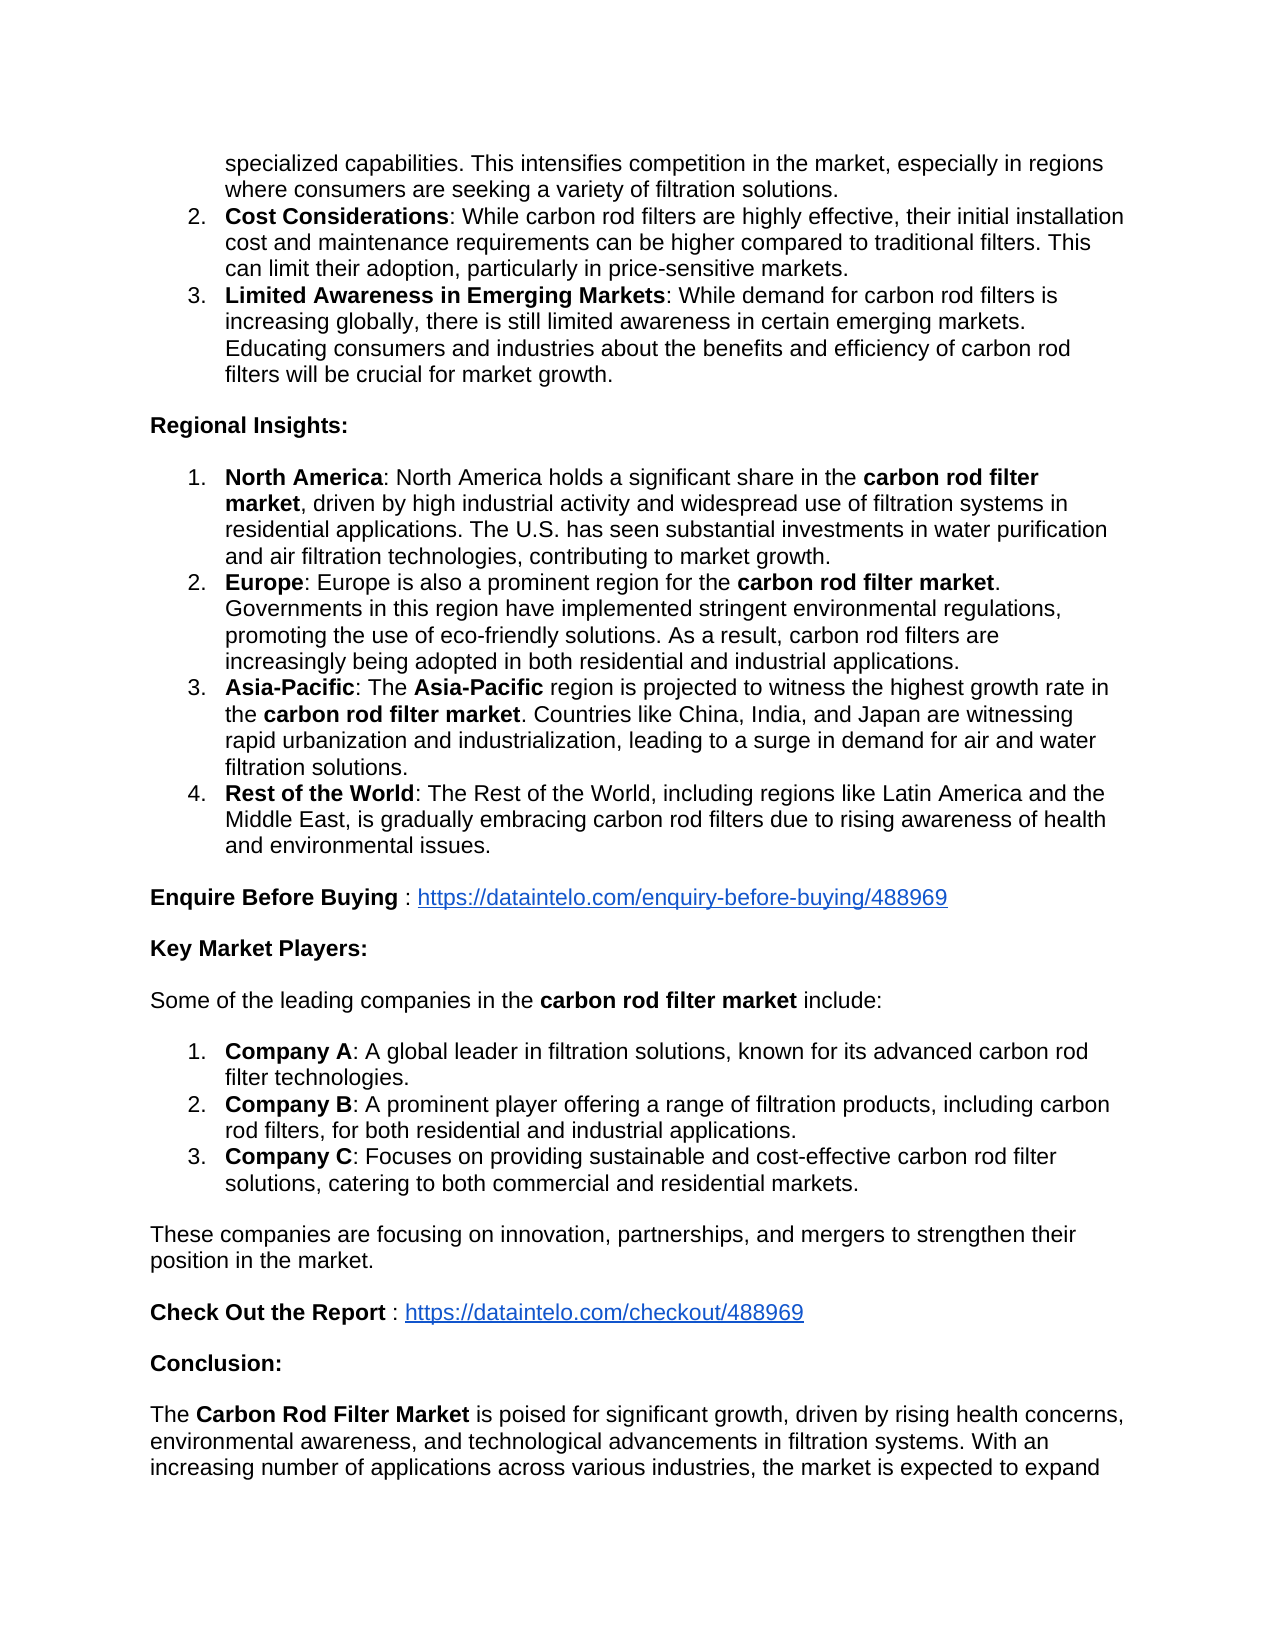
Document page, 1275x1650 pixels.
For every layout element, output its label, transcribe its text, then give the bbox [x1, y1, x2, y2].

text These companies are focusing on innovation, partnerships, and mergers to strengthen their position in the market. [150, 1221, 1125, 1274]
text Conclusion: [150, 1350, 1125, 1376]
text Enquire Before Buying : https://dataintelo.com/enquiry-before-buying/488969 [150, 884, 1125, 910]
text Key Market Players: [150, 935, 1125, 962]
list Limited Awareness in Emerging Markets: While demand for carbon rod filters is increasing globally, there is still limited awareness in certain emerging markets. Educating consumers and industries about the benefits and efficiency of carbon rod filters will be crucial for market growth. [187, 282, 1125, 387]
list Asia-Pacific: The Asia-Pacific region is projected to witness the highest growth rate in the carbon rod filter market. Countries like China, India, and Japan are witnessing rapid urbanization and industrialization, leading to a surge in demand for air and water filtration solutions. [187, 674, 1125, 780]
text Regional Insights: [150, 412, 1125, 438]
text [150, 1401, 1125, 1481]
list Company C: Focuses on providing sustainable and cost-effective carbon rod filter solutions, catering to both commercial and residential markets. [187, 1143, 1125, 1196]
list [187, 150, 1125, 203]
list Rest of the World: The Rest of the World, including regions like Latin America and the Middle East, is gradually embracing carbon rod filters due to rising awareness of health and environmental issues. [187, 780, 1125, 859]
list North America: North America holds a significant share in the carbon rod filter market, driven by high industrial activity and widespread use of filtration systems in residential applications. The U.S. has seen substantial investments in water purification and air filtration technologies, contributing to market growth. [187, 463, 1125, 569]
list Company A: A global leader in filtration solutions, known for its advanced carbon rod filter technologies. [187, 1038, 1125, 1091]
text Check Out the Report : https://dataintelo.com/checkout/488969 [150, 1299, 1125, 1325]
list Company B: A prominent player offering a range of filtration products, including carbon rod filters, for both residential and industrial applications. [187, 1091, 1125, 1143]
list Cost Considerations: While carbon rod filters are highly effective, their initial installation cost and maintenance requirements can be higher compared to traditional filters. This can limit their adoption, particularly in price-sensitive markets. [187, 203, 1125, 282]
text Some of the leading companies in the carbon rod filter market include: [150, 987, 1125, 1013]
list Europe: Europe is also a prominent region for the carbon rod filter market. Governments in this region have implemented stringent environmental regulations, promoting the use of eco-friendly solutions. As a result, carbon rod filters are increasingly being adopted in both residential and industrial applications. [187, 569, 1125, 674]
